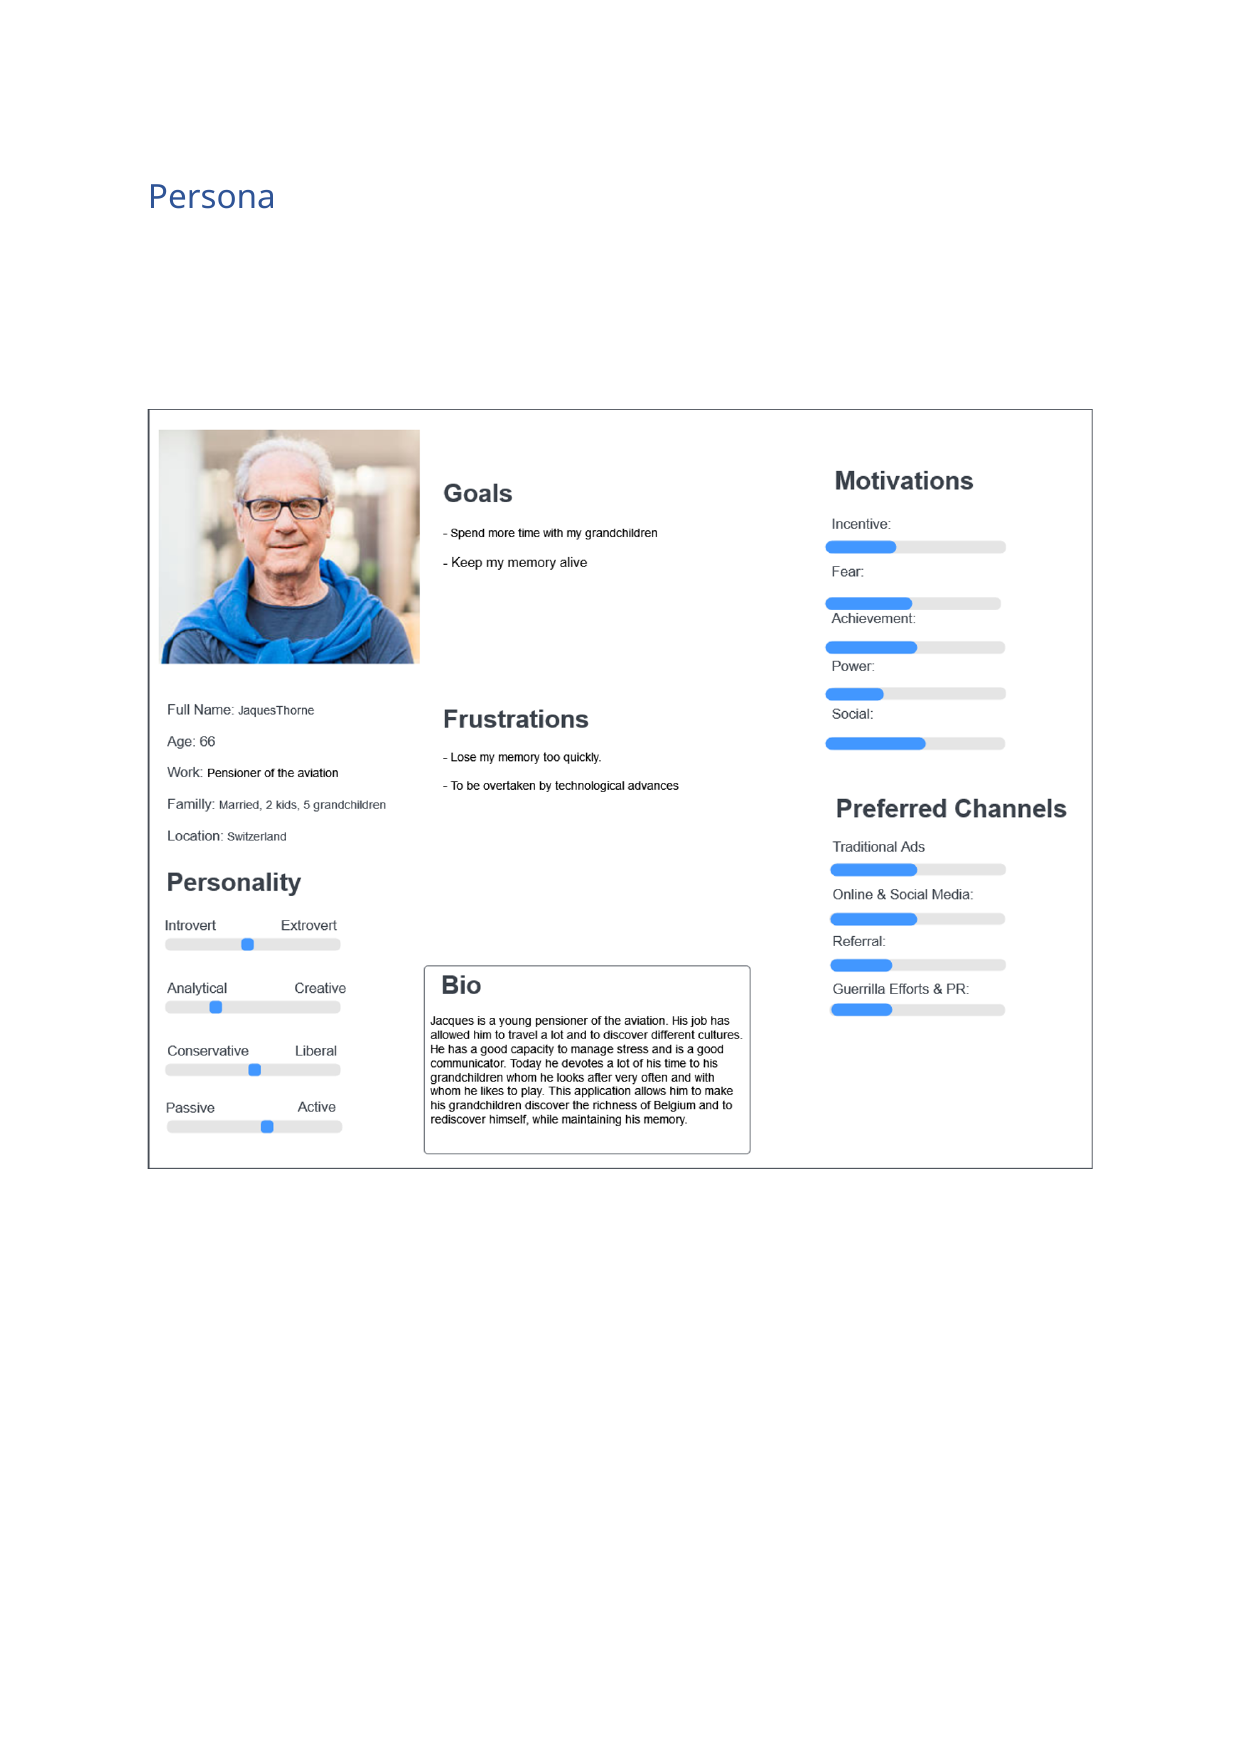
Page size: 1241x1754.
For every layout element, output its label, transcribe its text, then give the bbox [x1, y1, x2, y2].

picture [147, 409, 1093, 1169]
subtitle Persona [148, 173, 1093, 218]
